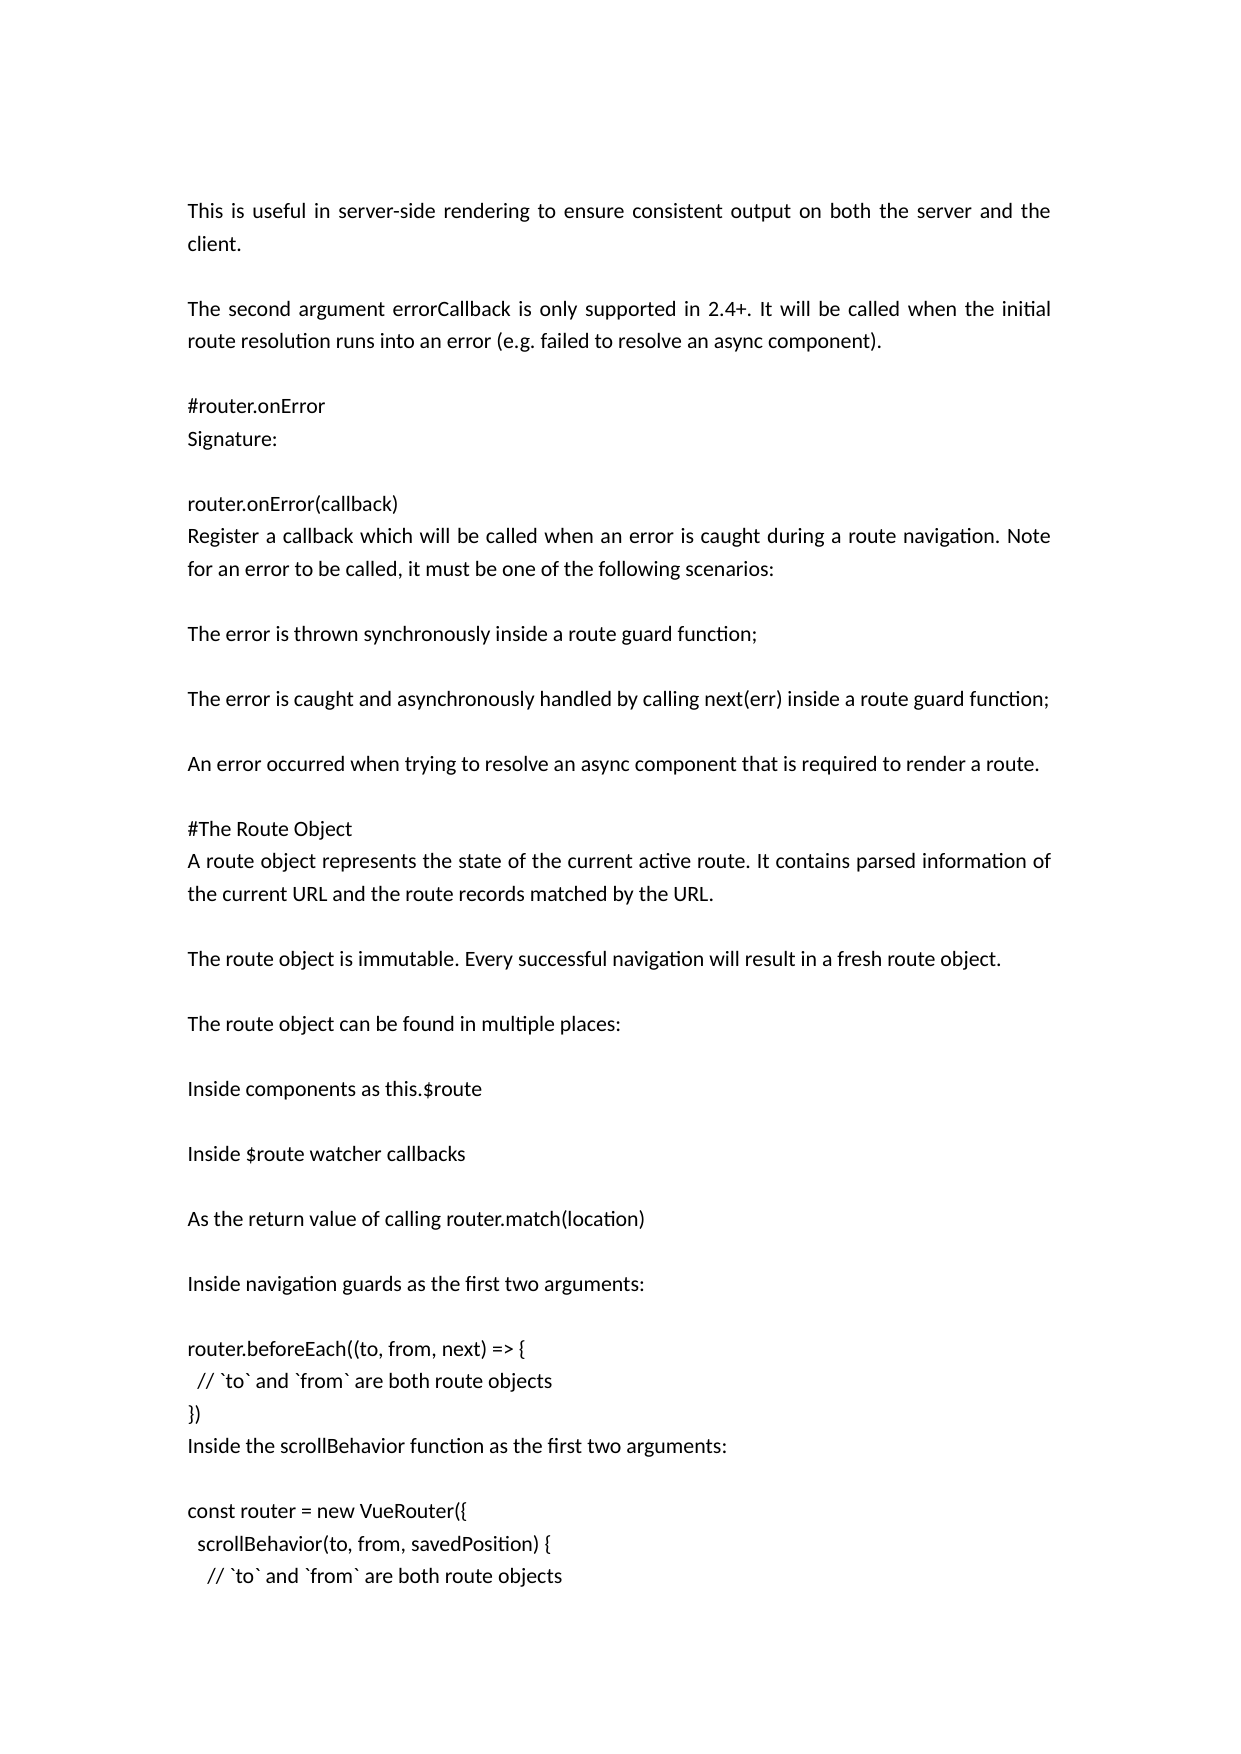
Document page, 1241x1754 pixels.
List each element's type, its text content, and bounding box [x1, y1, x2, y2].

text This is useful in server-side rendering to ensure consistent output on both the server and the client. [187, 194, 1053, 259]
text // `to` and `from` are both route objects [187, 1364, 1053, 1397]
text The route object is immutable. Every successful navigation will result in a fresh route object. [187, 942, 1053, 974]
text Inside the scrollBehavior function as the first two arguments: [187, 1429, 1053, 1462]
text scrollBehavior(to, from, savedPosition) { [187, 1527, 1053, 1559]
text Signature: [187, 422, 1053, 454]
text #router.onError [187, 389, 1053, 422]
text router.beforeEach((to, from, next) => { [187, 1332, 1053, 1364]
text The error is caught and asynchronously handled by calling next(err) inside a route guard function; [187, 682, 1053, 714]
text const router = new VueRouter({ [187, 1494, 1053, 1527]
text A route object represents the state of the current active route. It contains parsed information of the current URL and the route records matched by the URL. [187, 844, 1053, 909]
text }) [187, 1397, 1053, 1429]
text As the return value of calling router.match(location) [187, 1202, 1053, 1234]
text The route object can be found in multiple places: [187, 1007, 1053, 1039]
text Register a callback which will be called when an error is caught during a route navigation. Note for an error to be called, it must be one of the following scenarios: [187, 519, 1053, 584]
text // `to` and `from` are both route objects [187, 1559, 1053, 1592]
text The error is thrown synchronously inside a route guard function; [187, 617, 1053, 649]
text router.onError(callback) [187, 487, 1053, 519]
text Inside components as this.$route [187, 1072, 1053, 1104]
text An error occurred when trying to resolve an async component that is required to render a route. [187, 747, 1053, 779]
text Inside navigation guards as the first two arguments: [187, 1267, 1053, 1299]
text #The Route Object [187, 812, 1053, 844]
text The second argument errorCallback is only supported in 2.4+. It will be called when the initial route resolution runs into an error (e.g. failed to resolve an async component). [187, 292, 1053, 357]
text Inside $route watcher callbacks [187, 1137, 1053, 1169]
